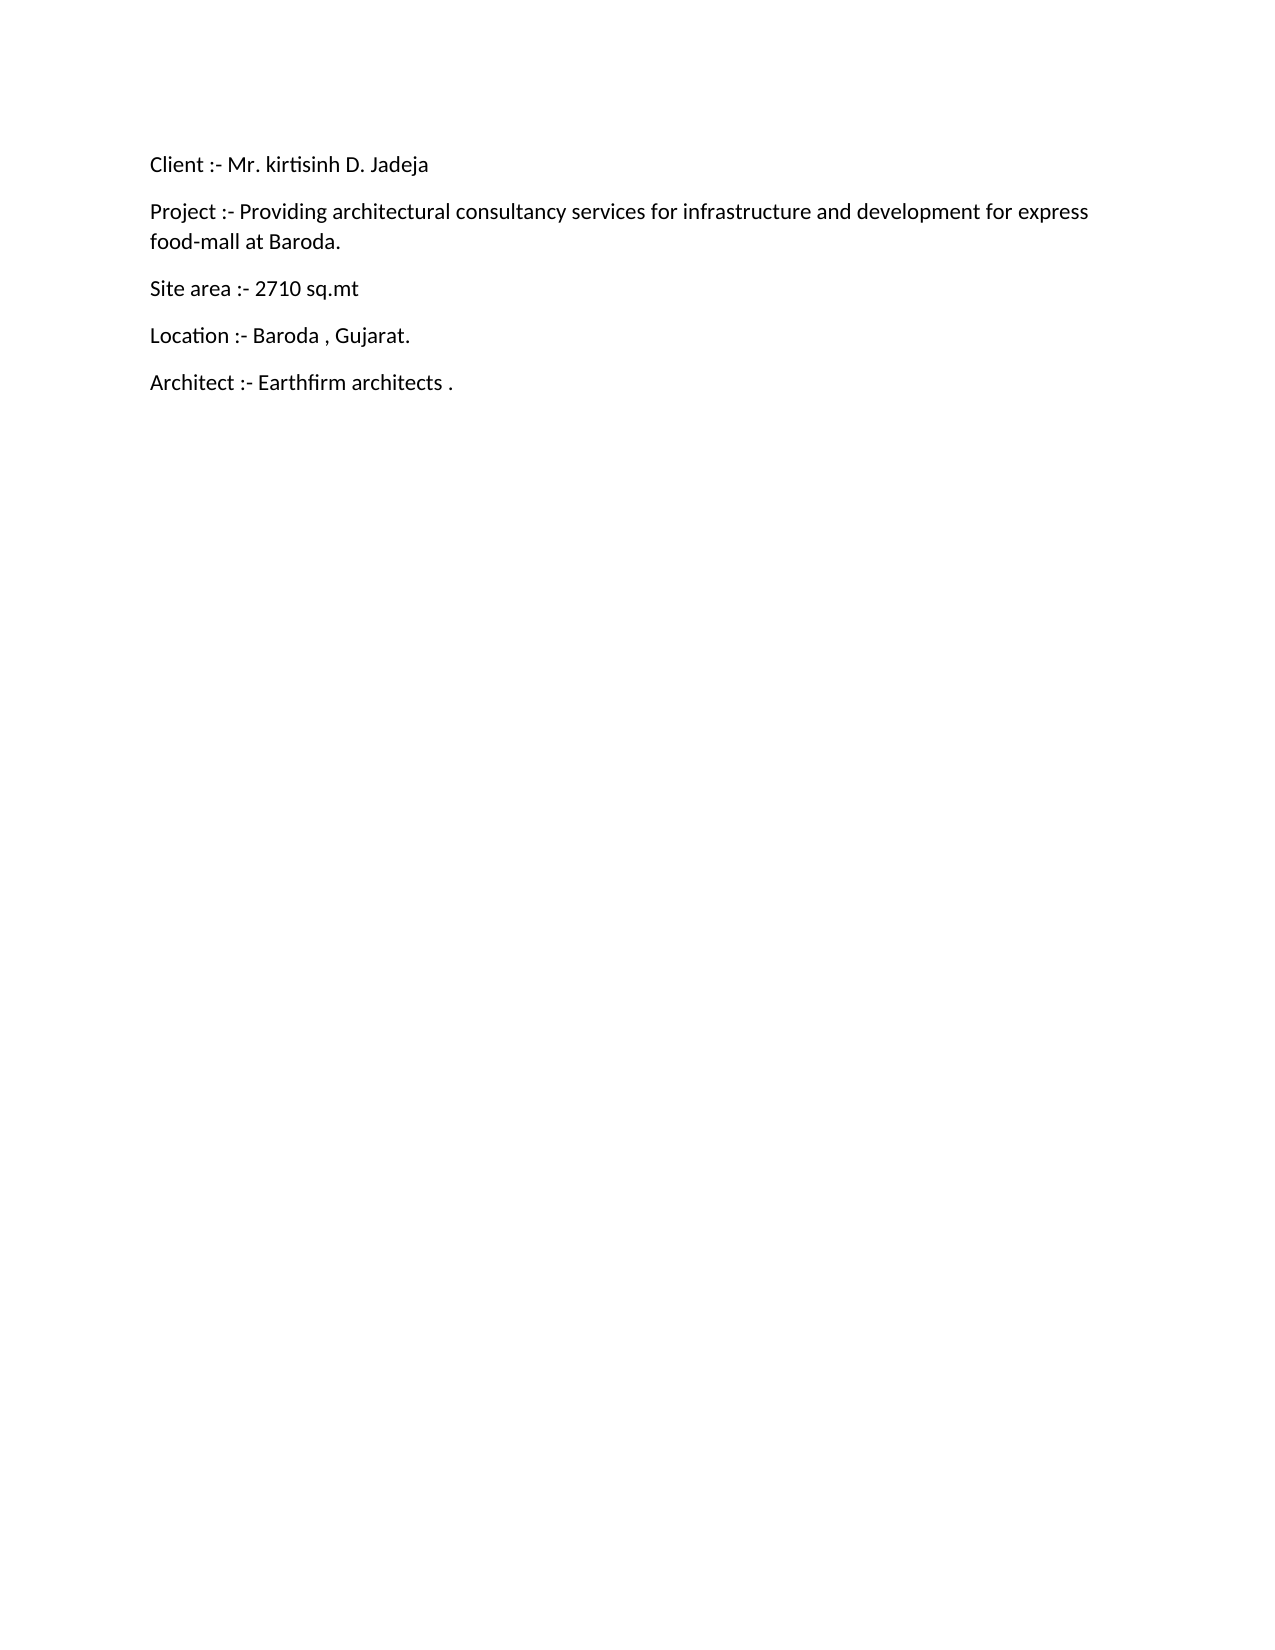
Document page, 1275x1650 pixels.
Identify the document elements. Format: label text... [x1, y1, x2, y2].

text Architect :- Earthfirm architects . [150, 368, 1125, 396]
text Location :- Baroda , Gujarat. [150, 321, 1125, 349]
text Site area :- 2710 sq.mt [150, 274, 1125, 302]
text Project :- Providing architectural consultancy services for infrastructure and development for express food-mall at Baroda. [150, 197, 1125, 255]
text Client :- Mr. kirtisinh D. Jadeja [150, 150, 1125, 178]
